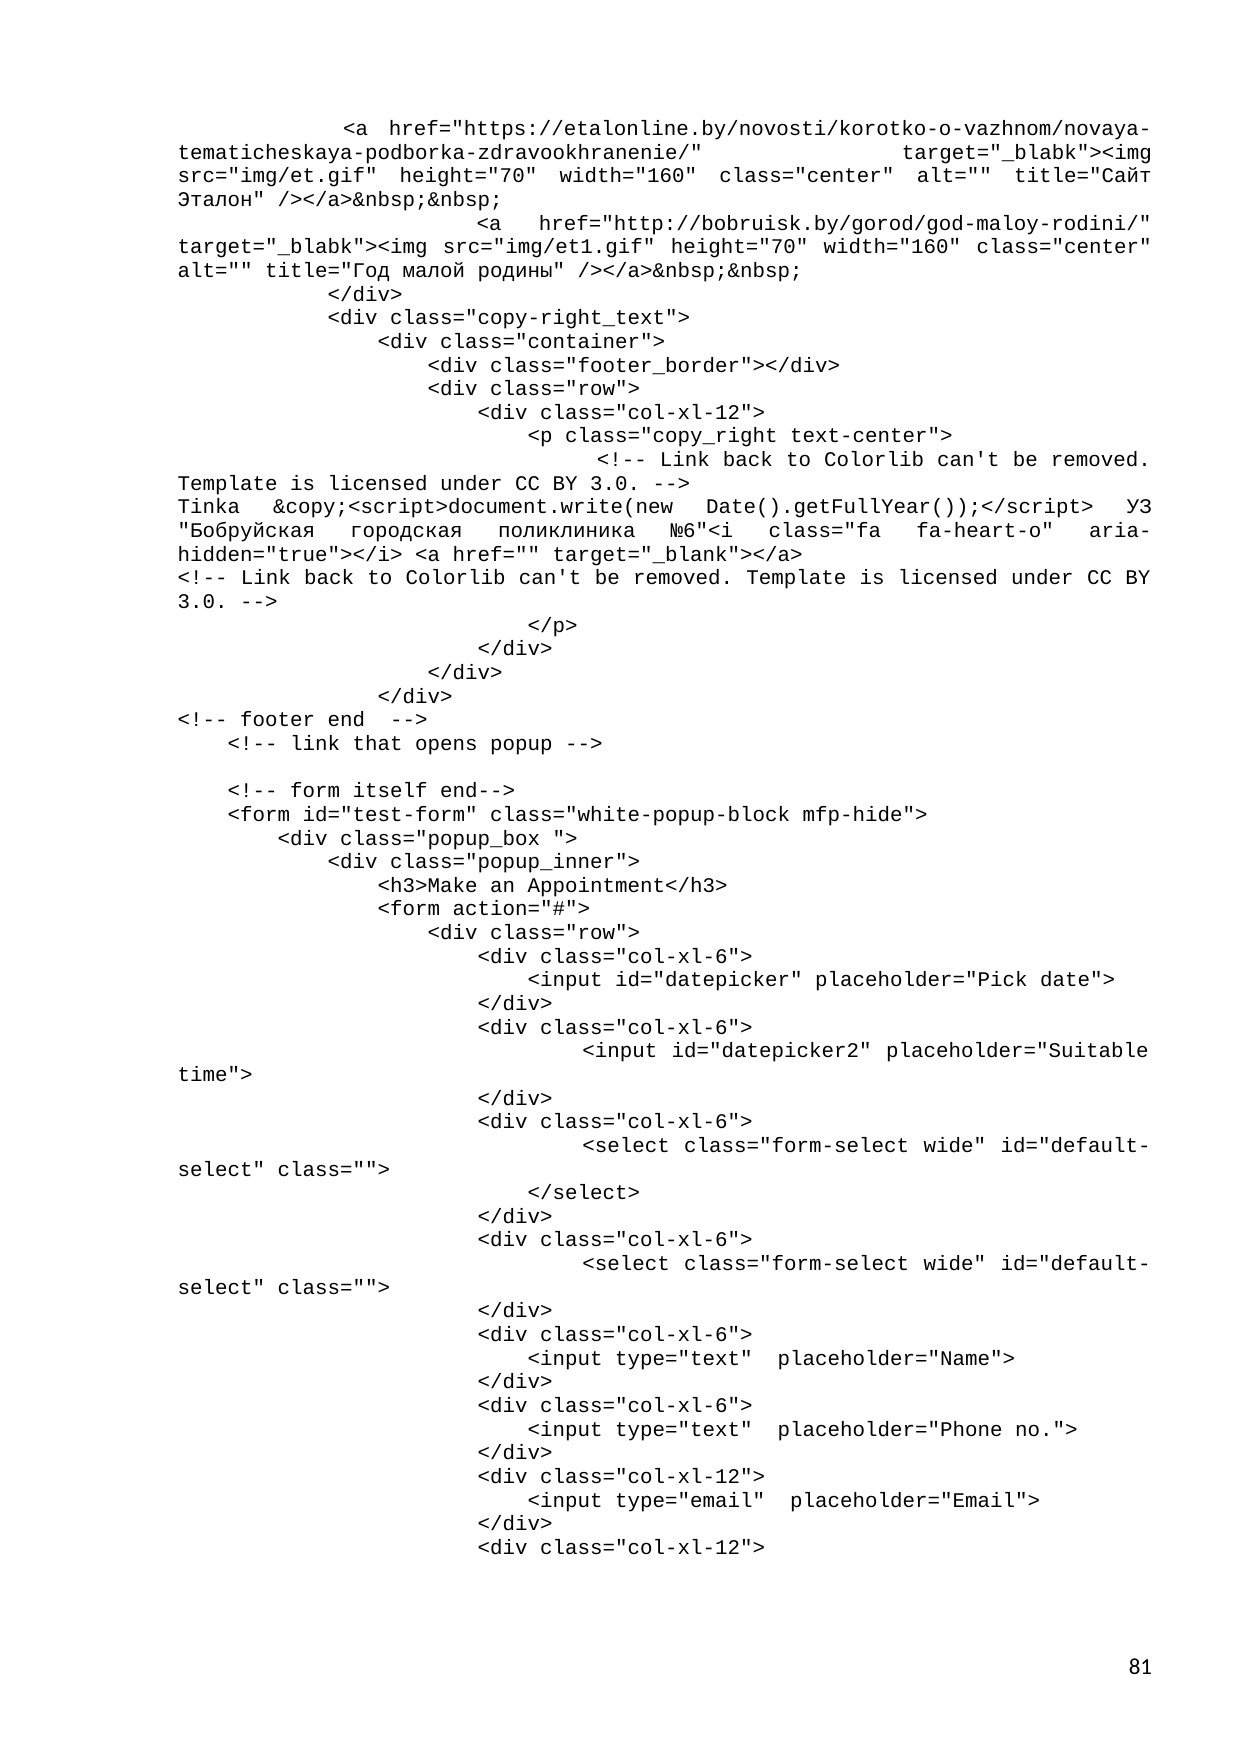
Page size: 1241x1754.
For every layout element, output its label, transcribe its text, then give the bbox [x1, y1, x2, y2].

text <input id="datepicker2" placeholder="Suitable time"> [177, 1040, 1152, 1088]
text </div> [177, 1300, 1152, 1324]
text </div> [177, 284, 1152, 307]
text <div class="popup_box "> [177, 827, 1152, 851]
text <form id="test-form" class="white-popup-block mfp-hide"> [177, 804, 1152, 827]
text <div class="col-xl-12"> [177, 1537, 1152, 1561]
text </div> [177, 638, 1152, 662]
text <input type="text" placeholder="Phone no."> [177, 1419, 1152, 1442]
text <a href="https://etalonline.by/novosti/korotko-o-vazhnom/novaya-tematicheskaya-podborka-zdravookhranenie/" target="_blabk"><img src="img/et.gif" height="70" width="160" class="center" alt="" title="Сайт Эталон" /></a>&nbsp;&nbsp; [177, 118, 1152, 213]
text <!-- Link back to Colorlib can't be removed. Template is licensed under CC BY 3.0. --> [177, 567, 1152, 615]
text <div class="col-xl-6"> [177, 1229, 1152, 1253]
text <form action="#"> [177, 898, 1152, 922]
text <input id="datepicker" placeholder="Pick date"> [177, 969, 1152, 993]
text </div> [177, 1088, 1152, 1111]
text <input type="email" placeholder="Email"> [177, 1489, 1152, 1513]
text </div> [177, 1371, 1152, 1395]
text <select class="form-select wide" id="default-select" class=""> [177, 1135, 1152, 1182]
text <!-- form itself end--> [177, 780, 1152, 804]
text <div class="copy-right_text"> [177, 307, 1152, 331]
text </div> [177, 993, 1152, 1017]
text <div class="col-xl-6"> [177, 1017, 1152, 1040]
text <input type="text" placeholder="Name"> [177, 1348, 1152, 1371]
text <div class="row"> [177, 922, 1152, 946]
text </div> [177, 686, 1152, 709]
text <a href="http://bobruisk.by/gorod/god-maloy-rodini/" target="_blabk"><img src="img/et1.gif" height="70" width="160" class="center" alt="" title="Год малой родины" /></a>&nbsp;&nbsp; [177, 213, 1152, 284]
text <div class="col-xl-6"> [177, 1395, 1152, 1419]
text <div class="col-xl-6"> [177, 1324, 1152, 1348]
text </div> [177, 662, 1152, 686]
text <div class="col-xl-12"> [177, 402, 1152, 426]
text </p> [177, 615, 1152, 638]
text <div class="col-xl-12"> [177, 1466, 1152, 1489]
text <div class="col-xl-6"> [177, 946, 1152, 969]
text </div> [177, 1442, 1152, 1466]
text <h3>Make an Appointment</h3> [177, 875, 1152, 898]
text <!-- footer end --> [177, 709, 1152, 733]
text <div class="popup_inner"> [177, 851, 1152, 875]
text <p class="copy_right text-center"> [177, 426, 1152, 449]
text </select> [177, 1182, 1152, 1206]
text <!-- link that opens popup --> [177, 733, 1152, 757]
text <div class="footer_border"></div> [177, 354, 1152, 378]
text <div class="row"> [177, 378, 1152, 402]
text <div class="col-xl-6"> [177, 1111, 1152, 1135]
text </div> [177, 1513, 1152, 1537]
text </div> [177, 1206, 1152, 1229]
text <select class="form-select wide" id="default-select" class=""> [177, 1253, 1152, 1300]
text Tinka &copy;<script>document.write(new Date().getFullYear());</script> УЗ "Бобруйская городская поликлиника №6"<i class="fa fa-heart-o" aria-hidden="true"></i> <a href="" target="_blank"></a> [177, 496, 1152, 567]
text <div class="container"> [177, 331, 1152, 354]
text <!-- Link back to Colorlib can't be removed. Template is licensed under CC BY 3.0. --> [177, 449, 1152, 496]
